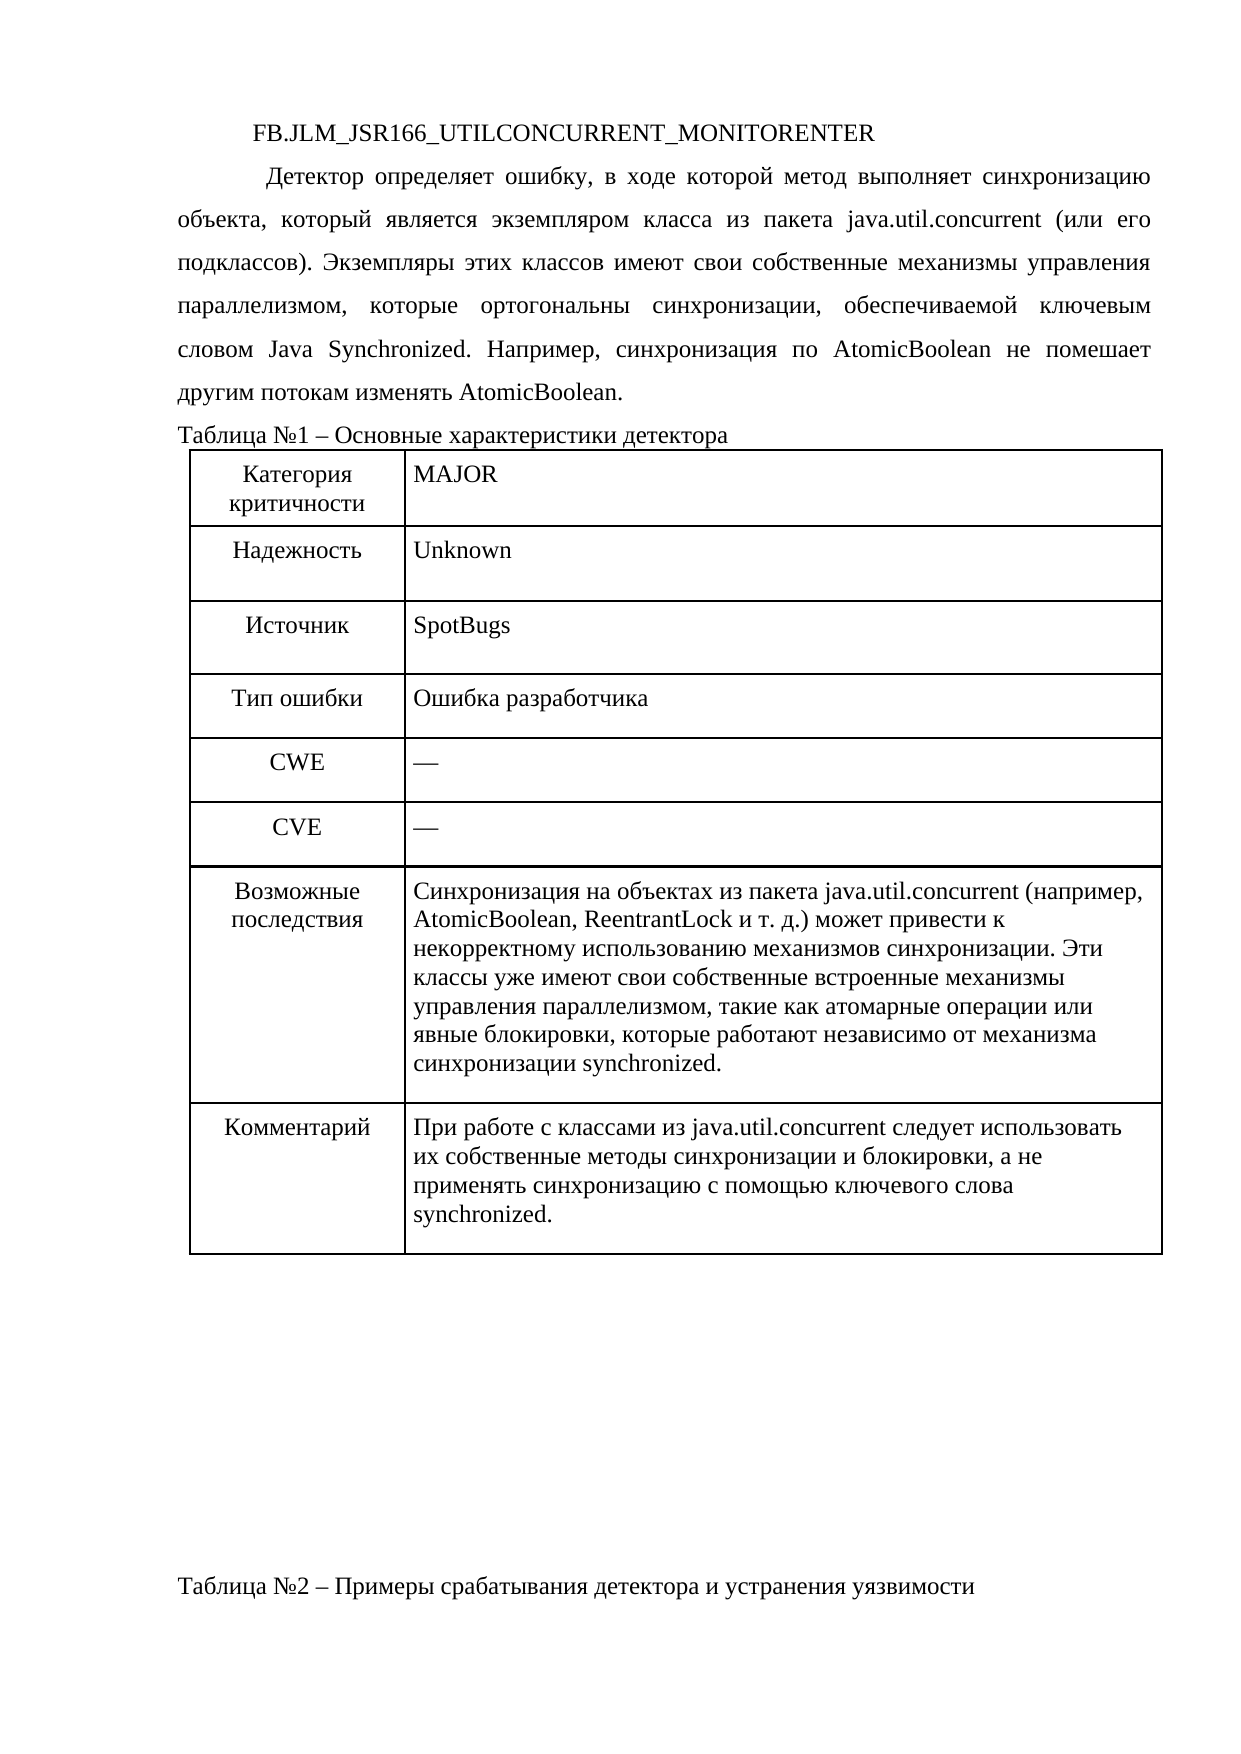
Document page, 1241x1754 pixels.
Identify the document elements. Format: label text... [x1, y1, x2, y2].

table_cell Синхронизация на объектах из пакета java.util.concurrent (например, AtomicBoolean, ReentrantLock и т. д.) может привести к некорректному использованию механизмов синхронизации. Эти классы уже имеют свои собственные встроенные механизмы управления параллелизмом, такие как атомарные операции или явные блокировки, которые работают независимо от механизма синхронизации synchronized. [406, 868, 1161, 1102]
text Таблица №2 – Примеры срабатывания детектора и устранения уязвимости [177, 1571, 1152, 1599]
table_cell Ошибка разработчика [406, 675, 1161, 737]
table_cell — [406, 739, 1161, 801]
table_cell Unknown [406, 527, 1161, 599]
table_header Категория критичности [191, 451, 404, 525]
text FB.JLM_JSR166_UTILCONCURRENT_MONITORENTER [252, 118, 1152, 147]
table_cell При работе с классами из java.util.concurrent следует использовать их собственные методы синхронизации и блокировки, а не применять синхронизацию с помощью ключевого слова synchronized. [406, 1104, 1161, 1252]
table_cell — [406, 803, 1161, 865]
table_cell Надежность [191, 527, 404, 599]
table_cell CVE [191, 803, 404, 865]
table_cell SpotBugs [406, 602, 1161, 673]
text Детектор определяет ошибку, в ходе которой метод выполняет синхронизацию объекта, который является экземпляром класса из пакета java.util.concurrent (или его подклассов). Экземпляры этих классов имеют свои собственные механизмы управления параллелизмом, которые ортогональны синхронизации, обеспечиваемой ключевым словом Java Synchronized. Например, синхронизация по AtomicBoolean не помешает другим потокам изменять AtomicBoolean. [177, 161, 1152, 406]
text Таблица №1 – Основные характеристики детектора [177, 420, 1152, 449]
table_cell Возможные последствия [191, 868, 404, 1102]
table_cell Комментарий [191, 1104, 404, 1252]
table_header MAJOR [406, 451, 1161, 525]
table_cell CWE [191, 739, 404, 801]
table_cell Тип ошибки [191, 675, 404, 737]
table_cell Источник [191, 602, 404, 673]
